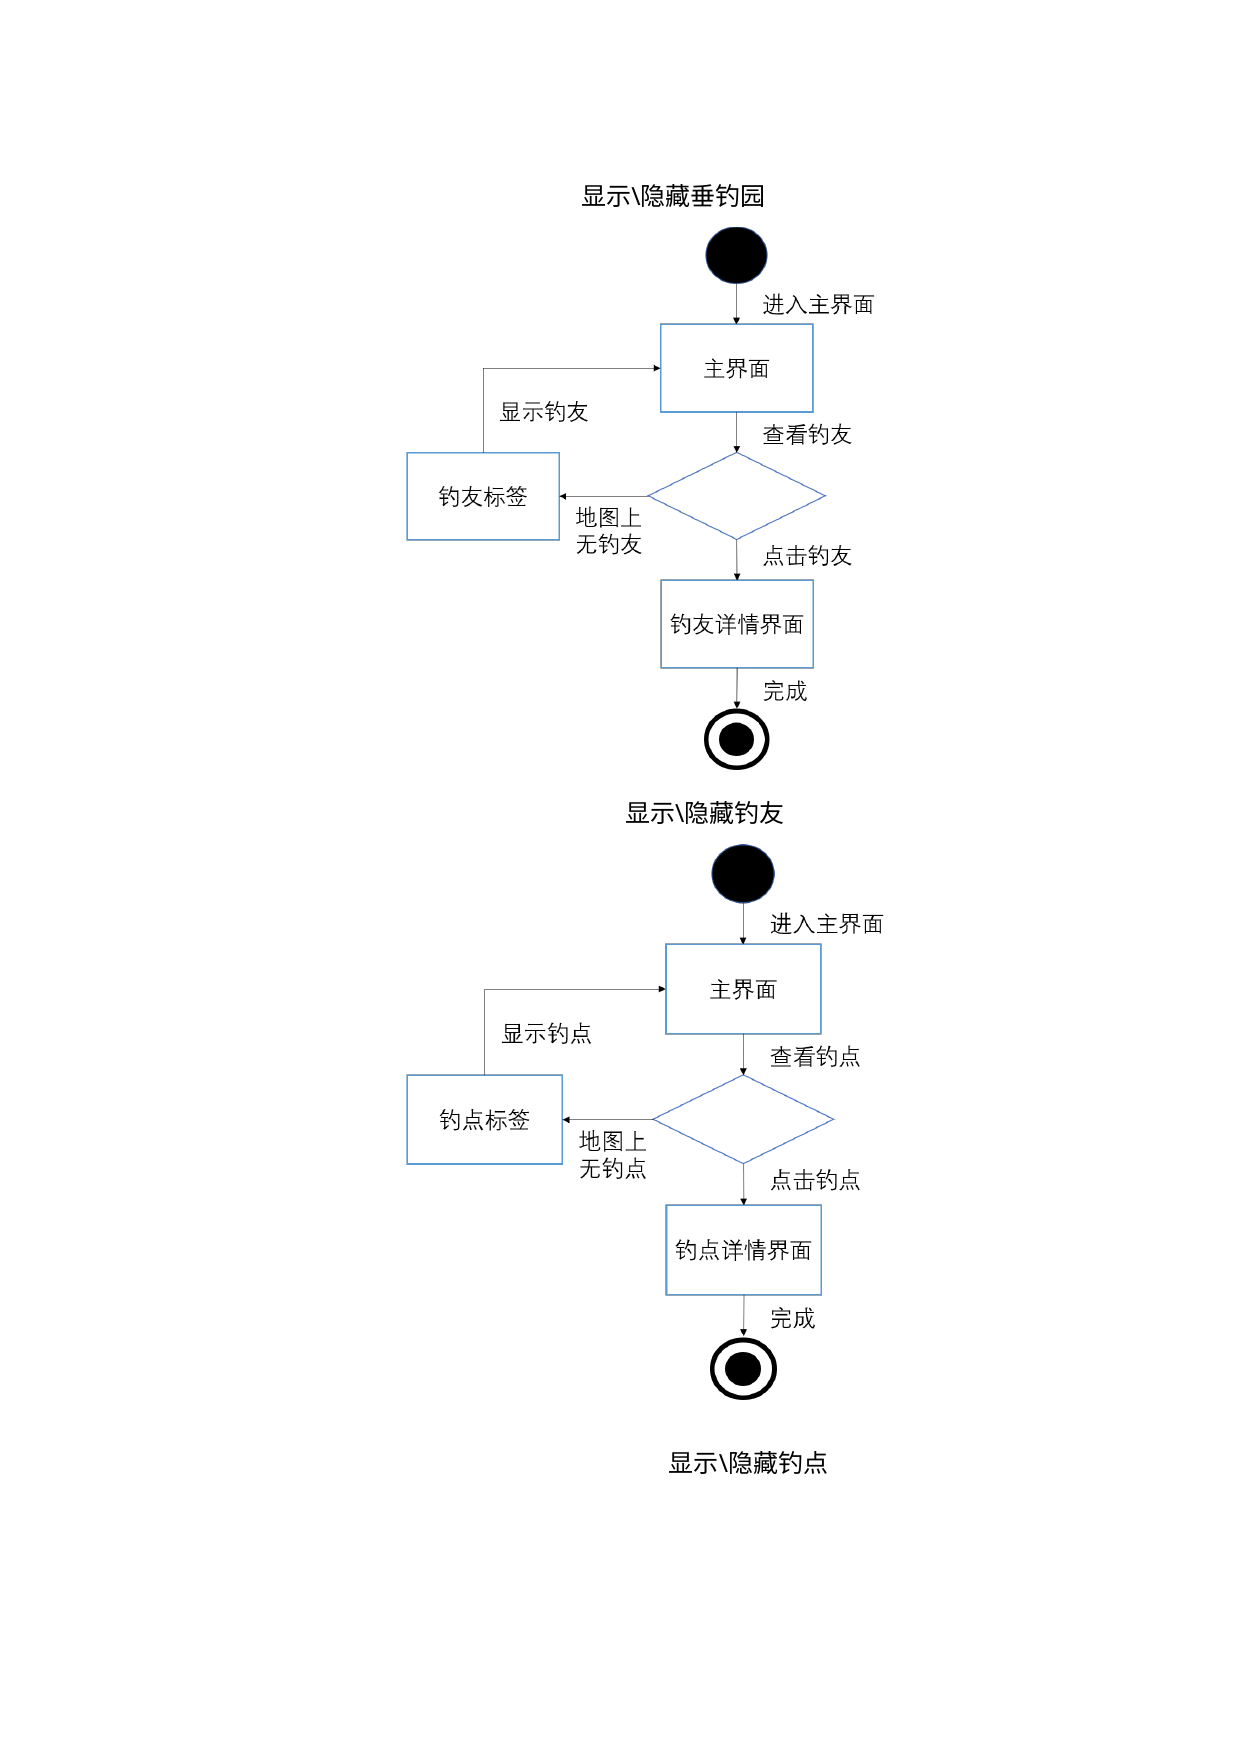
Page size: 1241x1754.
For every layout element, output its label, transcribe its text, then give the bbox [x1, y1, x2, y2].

picture [406, 227, 906, 770]
text 显示\隐藏钓友 [581, 779, 1053, 844]
picture [406, 844, 916, 1400]
text 显示\隐藏钓点 [362, 1429, 1053, 1494]
text 显示\隐藏垂钓园 [362, 162, 1053, 227]
